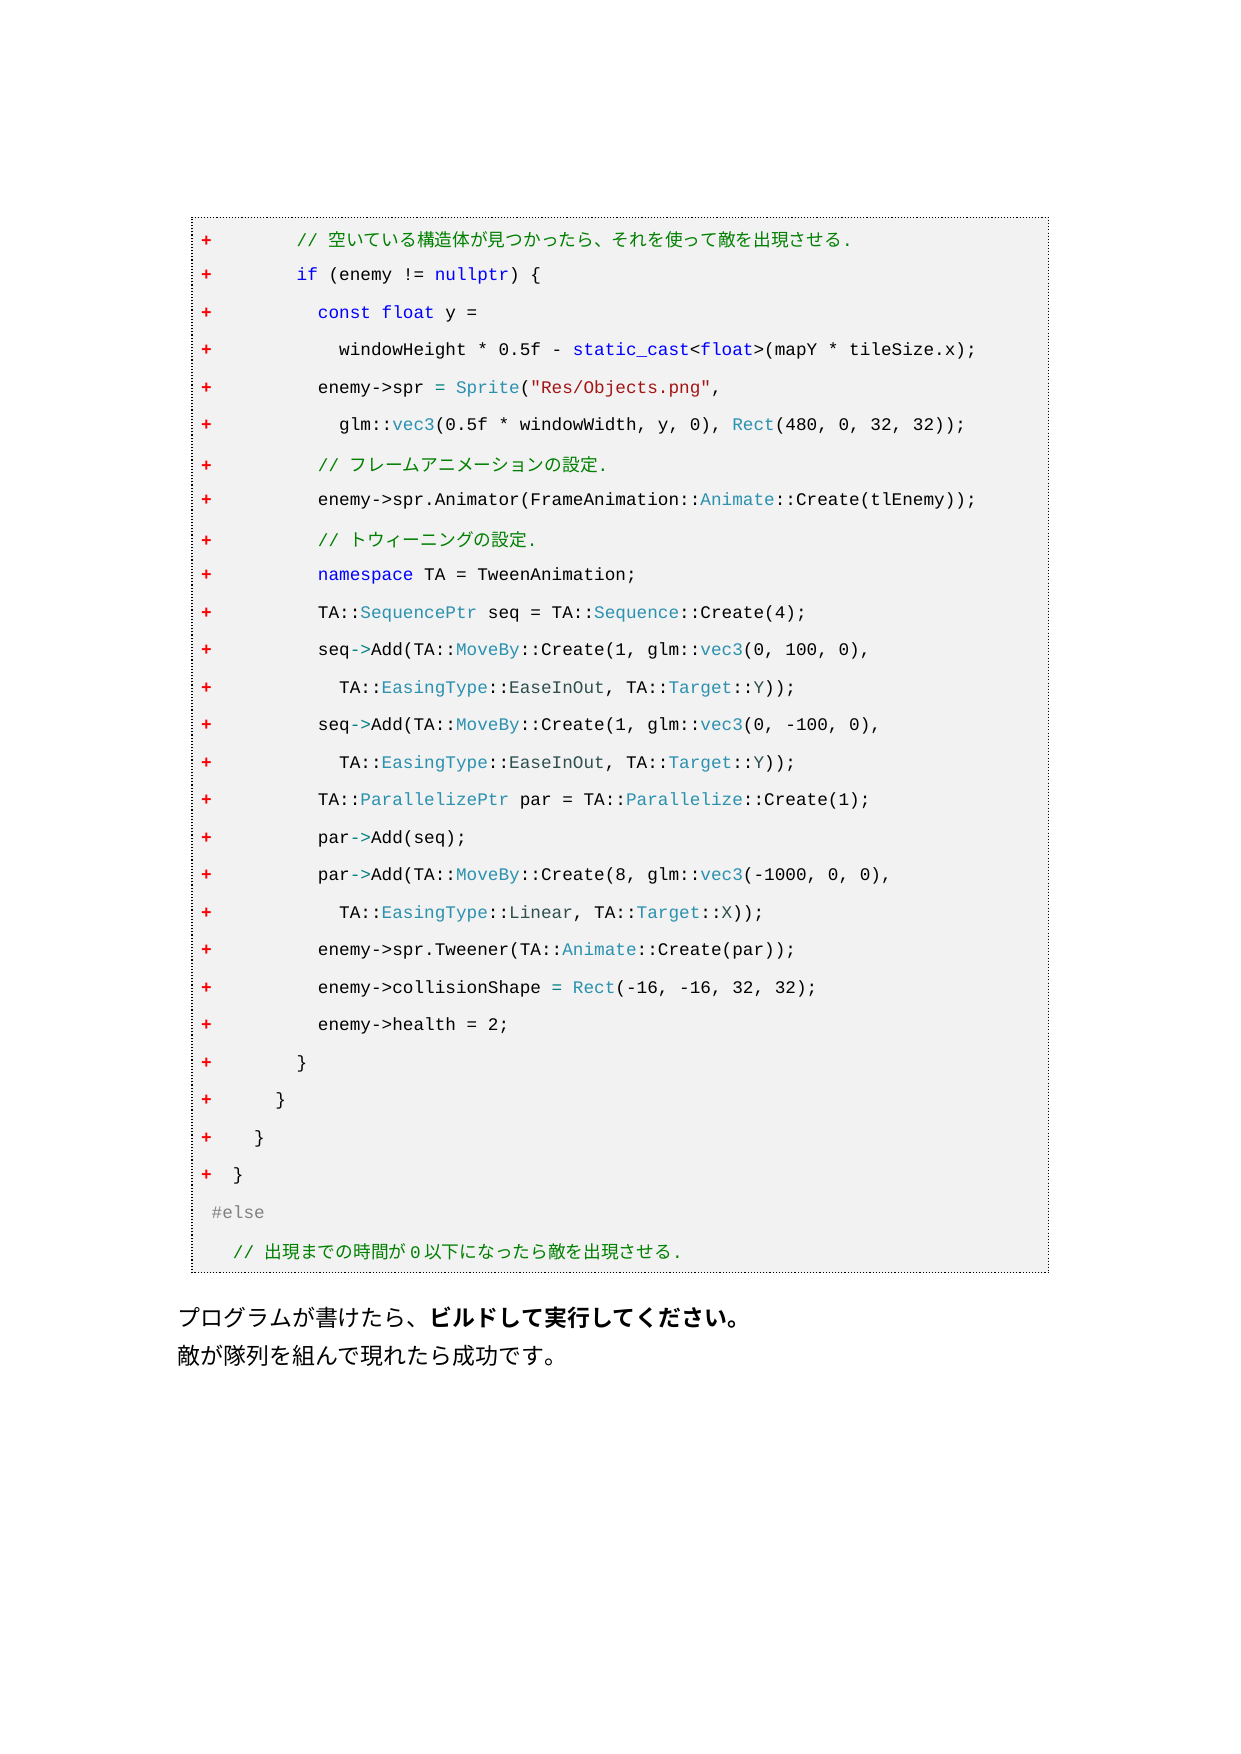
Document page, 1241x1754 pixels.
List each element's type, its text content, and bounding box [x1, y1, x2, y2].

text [191, 217, 1049, 1273]
text プログラムが書けたら、ビルドして実行してください。 敵が隊列を組んで現れたら成功です。 [177, 1298, 1063, 1373]
